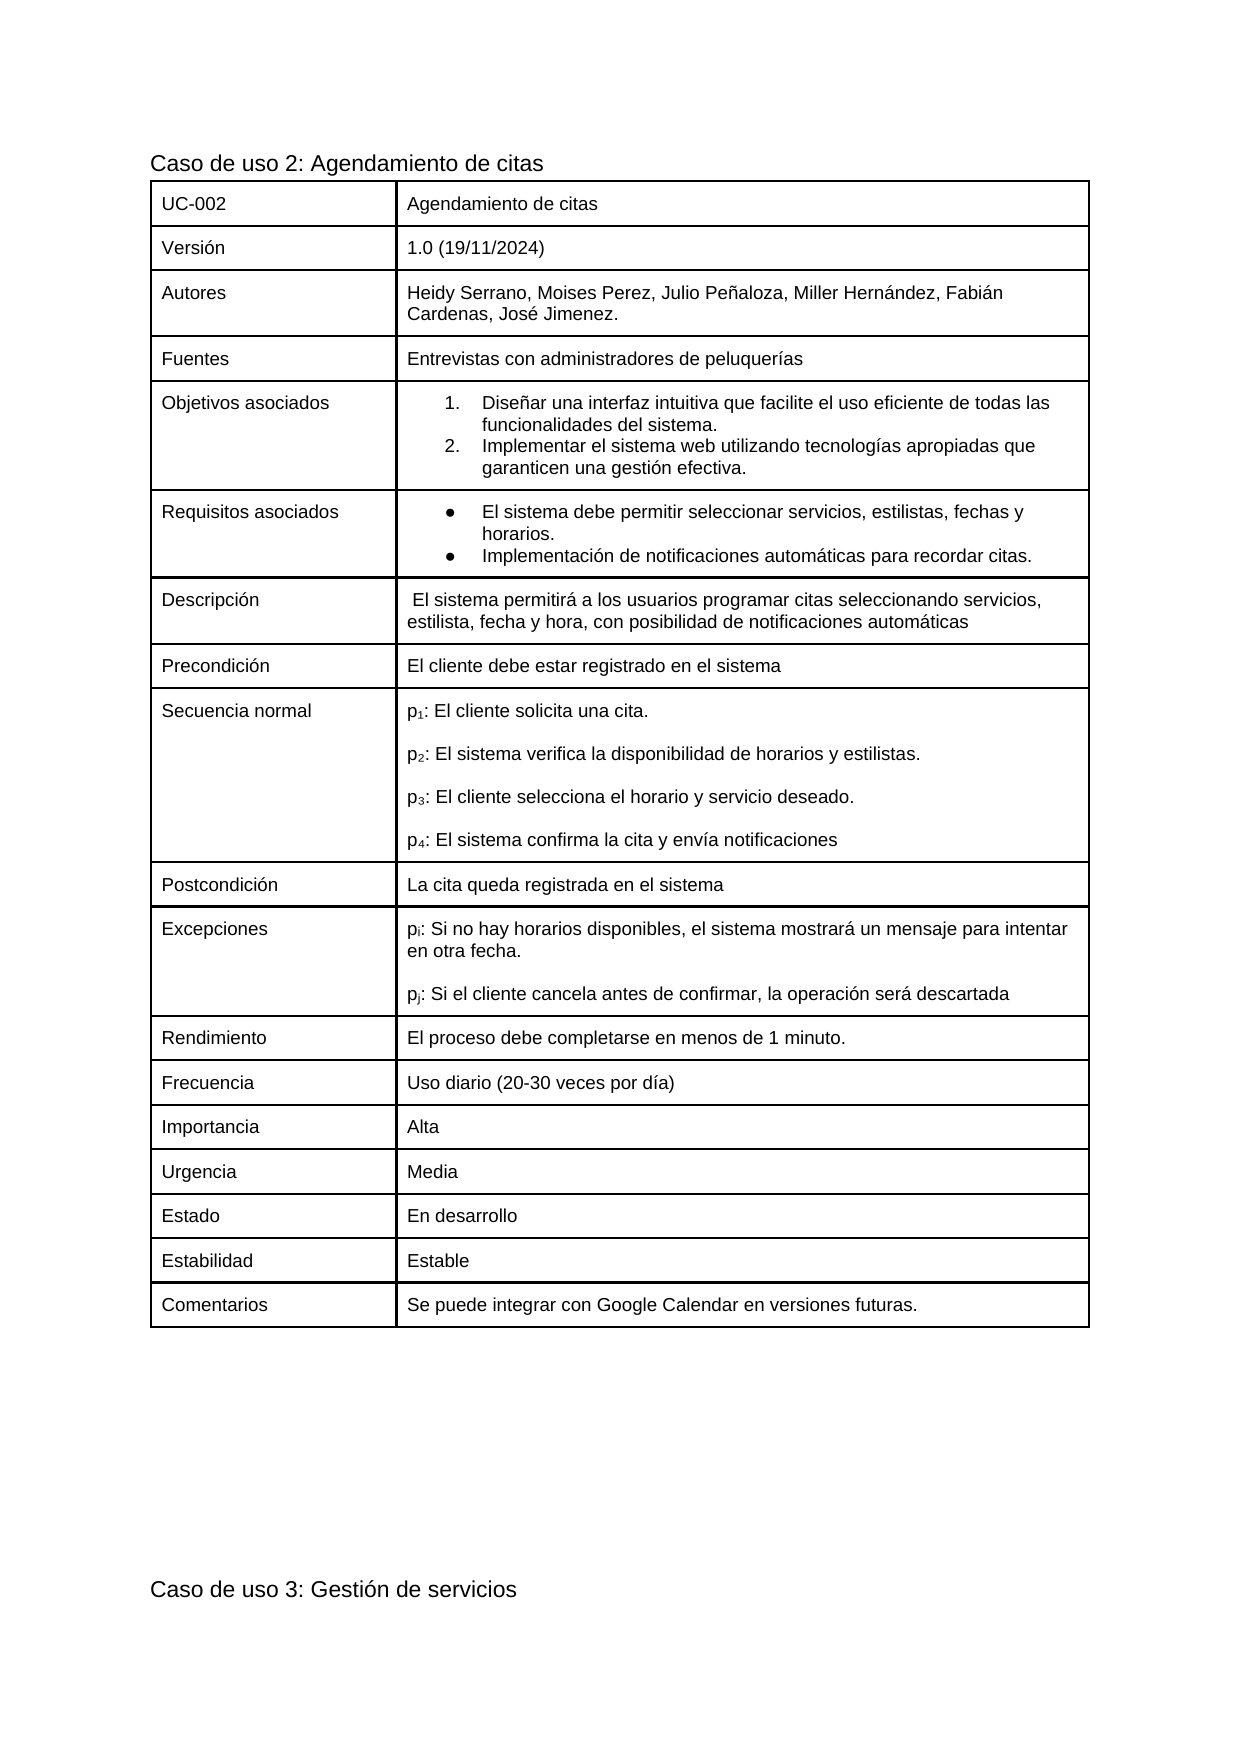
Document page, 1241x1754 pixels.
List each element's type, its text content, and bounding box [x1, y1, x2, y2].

table_cell La cita queda registrada en el sistema [398, 863, 1088, 905]
text Caso de uso 3: Gestión de servicios [150, 1576, 1090, 1602]
table_cell Descripción [152, 579, 395, 642]
table_cell Autores [152, 271, 395, 335]
table_cell Postcondición [152, 863, 395, 905]
table_cell Importancia [152, 1106, 395, 1148]
table_cell El proceso debe completarse en menos de 1 minuto. [398, 1017, 1088, 1059]
table_cell pᵢ: Si no hay horarios disponibles, el sistema mostrará un mensaje para intentar en otra fecha. pⱼ: Si el cliente cancela antes de confirmar, la operación será descartada [398, 908, 1088, 1014]
table_cell p₁: El cliente solicita una cita. p₂: El sistema verifica la disponibilidad de horarios y estilistas. p₃: El cliente selecciona el horario y servicio deseado. p₄: El sistema confirma la cita y envía notificaciones [398, 689, 1088, 861]
table_cell Diseñar una interfaz intuitiva que facilite el uso eficiente de todas las funcionalidades del sistema. Implementar el sistema web utilizando tecnologías apropiadas que garanticen una gestión efectiva. [398, 382, 1088, 489]
table_cell Requisitos asociados [152, 491, 395, 576]
table_header Agendamiento de citas [398, 182, 1088, 225]
table_cell Estable [398, 1239, 1088, 1281]
table_cell El sistema permitirá a los usuarios programar citas seleccionando servicios, estilista, fecha y hora, con posibilidad de notificaciones automáticas [398, 579, 1088, 642]
table_cell Se puede integrar con Google Calendar en versiones futuras. [398, 1284, 1088, 1326]
table_cell Precondición [152, 645, 395, 687]
table_cell Uso diario (20-30 veces por día) [398, 1061, 1088, 1103]
table_cell 1.0 (19/11/2024) [398, 227, 1088, 269]
table_cell Urgencia [152, 1150, 395, 1192]
table_cell El sistema debe permitir seleccionar servicios, estilistas, fechas y horarios. Implementación de notificaciones automáticas para recordar citas. [398, 491, 1088, 576]
table_cell Secuencia normal [152, 689, 395, 861]
table_cell Fuentes [152, 337, 395, 380]
table_cell Heidy Serrano, Moises Perez, Julio Peñaloza, Miller Hernández, Fabián Cardenas, José Jimenez. [398, 271, 1088, 335]
table_cell Excepciones [152, 908, 395, 1014]
table_cell Objetivos asociados [152, 382, 395, 489]
table_cell Frecuencia [152, 1061, 395, 1103]
table_cell Estado [152, 1195, 395, 1237]
text Caso de uso 2: Agendamiento de citas [150, 150, 1090, 176]
table_cell Entrevistas con administradores de peluquerías [398, 337, 1088, 380]
table_cell Alta [398, 1106, 1088, 1148]
table_cell Estabilidad [152, 1239, 395, 1281]
table_cell Comentarios [152, 1284, 395, 1326]
table_cell Media [398, 1150, 1088, 1192]
table_cell En desarrollo [398, 1195, 1088, 1237]
table_cell El cliente debe estar registrado en el sistema [398, 645, 1088, 687]
table_cell Versión [152, 227, 395, 269]
table_header UC-002 [152, 182, 395, 225]
table_cell Rendimiento [152, 1017, 395, 1059]
